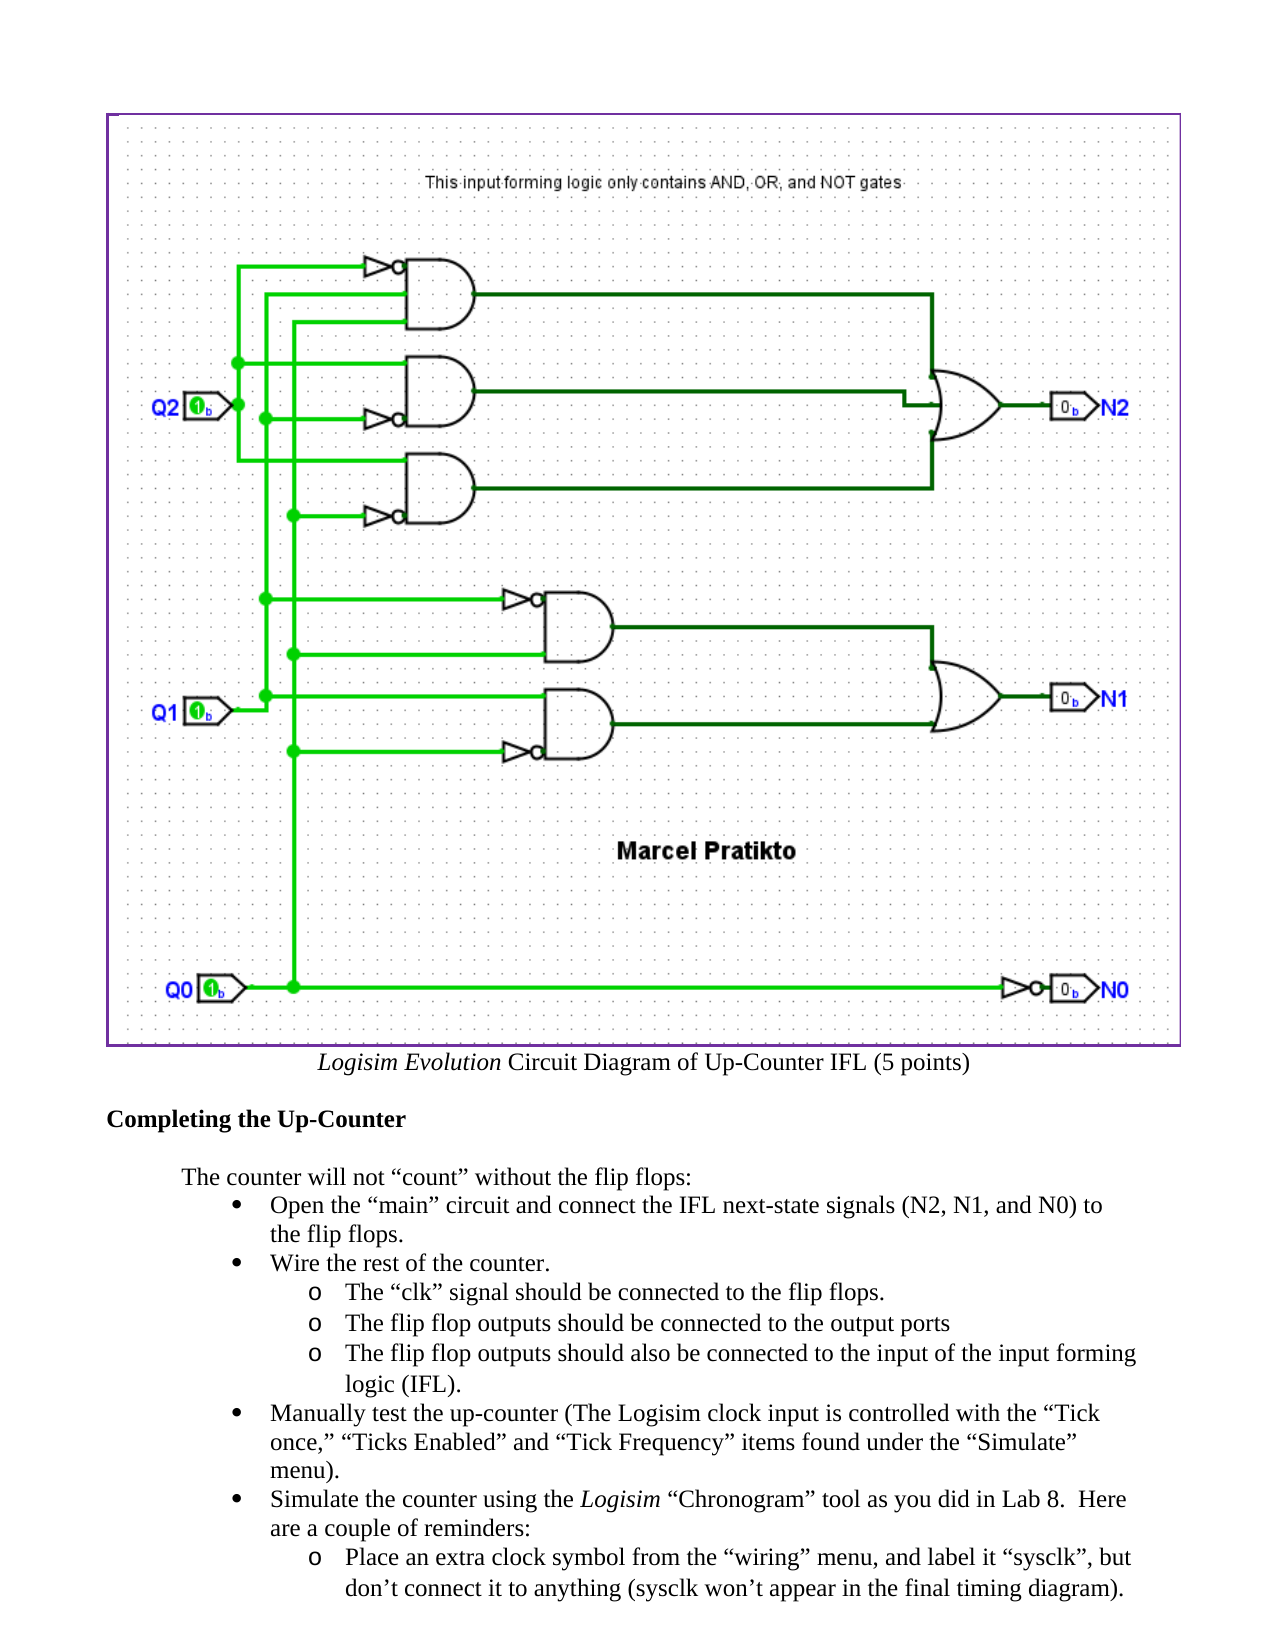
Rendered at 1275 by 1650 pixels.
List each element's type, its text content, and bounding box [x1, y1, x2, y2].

table_header [109, 116, 119, 1044]
list Place an extra clock symbol from the “wiring” menu, and label it “sysclk”, but don’t connect it to anything (sysclk won’t appear in the final timing diagram). [307, 1542, 1139, 1601]
list The “clk” signal should be connected to the flip flops. [307, 1277, 1139, 1308]
list The flip flop outputs should also be connected to the input of the input forming logic (IFL). [307, 1338, 1139, 1398]
picture [119, 115, 1180, 1044]
list Manually test the up-counter (The Logisim clock input is controlled with the “Tick once,” “Ticks Enabled” and “Tick Frequency” items found under the “Simulate” menu). [232, 1398, 1139, 1484]
list Simulate the counter using the Logisim “Chronogram” tool as you did in Lab 8. Here are a couple of reminders: [232, 1484, 1139, 1542]
list The flip flop outputs should be connected to the output ports [307, 1308, 1139, 1338]
list Wire the rest of the counter. [232, 1248, 1139, 1277]
text Completing the Up-Counter [106, 1104, 1139, 1133]
text Logisim Evolution Circuit Diagram of Up-Counter IFL (5 points) [106, 1047, 1181, 1076]
text The counter will not “count” without the flip flops: [181, 1162, 1139, 1191]
list Open the “main” circuit and connect the IFL next-state signals (N2, N1, and N0) to the flip flops. [232, 1191, 1139, 1248]
